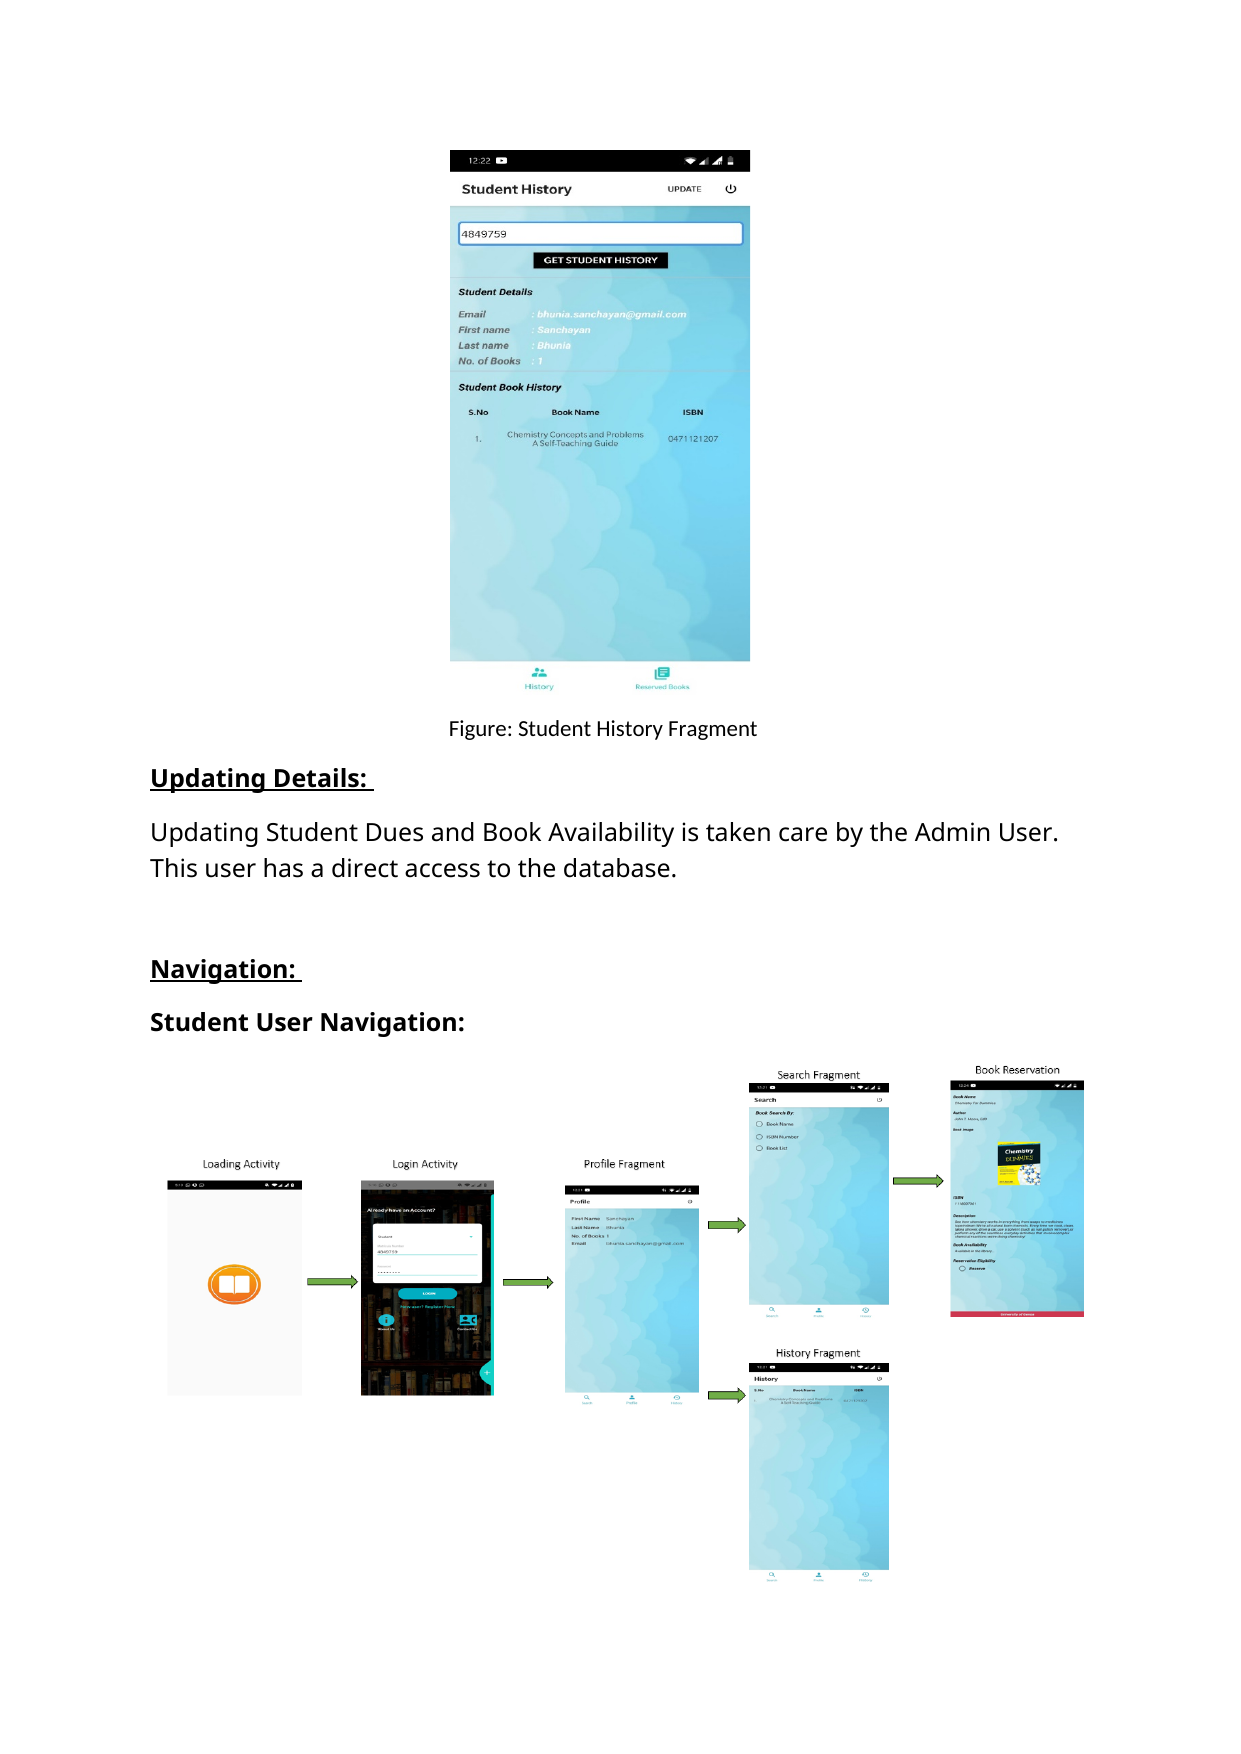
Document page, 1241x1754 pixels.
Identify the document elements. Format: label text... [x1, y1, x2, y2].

text Updating Student Dues and Book Availability is taken care by the Admin User. This user has a direct access to the database. [150, 814, 1090, 885]
picture [450, 150, 750, 695]
text Student User Navigation: [150, 1005, 1090, 1039]
text Figure: Student History Fragment [150, 714, 1090, 742]
text Navigation: [150, 951, 1090, 985]
picture [150, 1058, 1091, 1584]
text Updating Details: [150, 761, 1090, 795]
